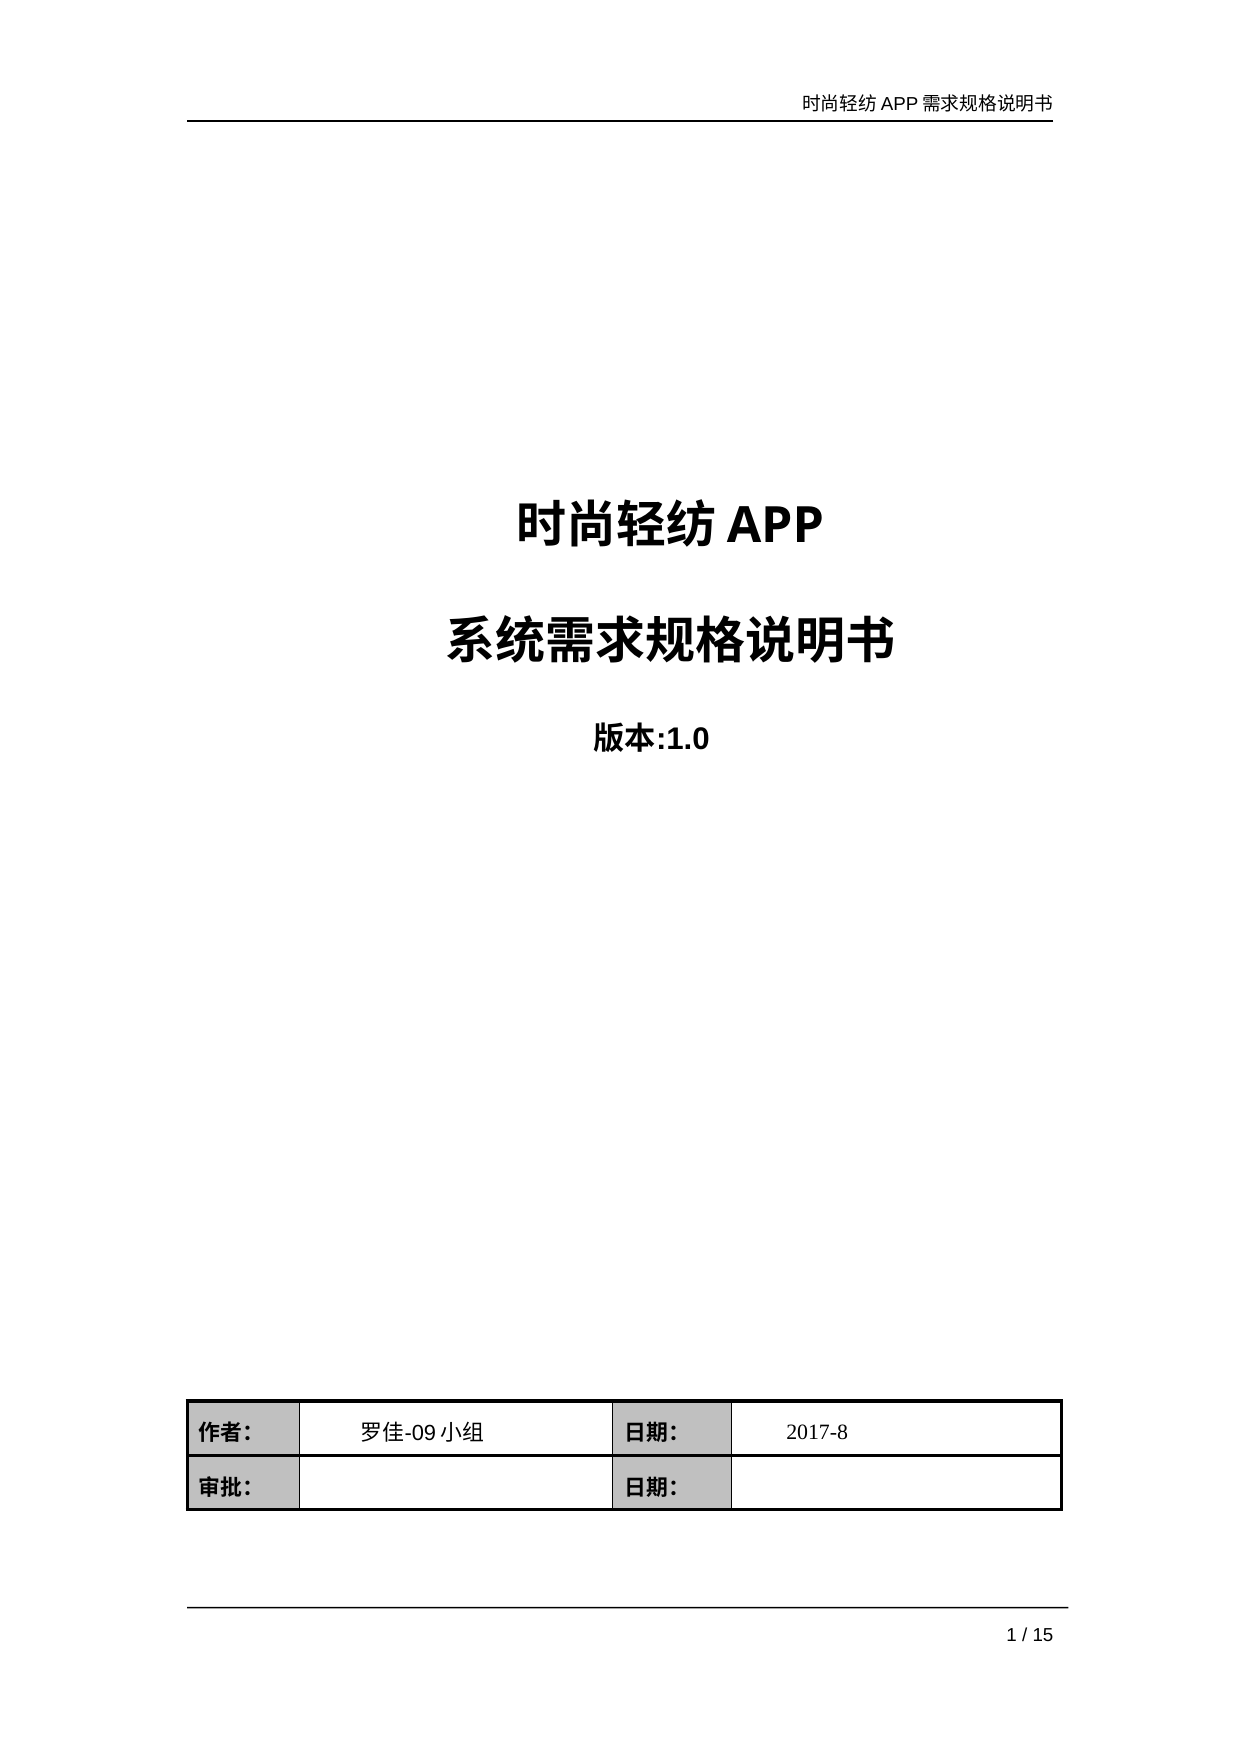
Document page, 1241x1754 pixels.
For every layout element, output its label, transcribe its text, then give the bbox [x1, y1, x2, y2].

table_cell 日期： [613, 1457, 731, 1508]
table_cell 审批： [189, 1457, 299, 1508]
table_header 日期： [613, 1403, 731, 1454]
table_header 罗佳-09小组 [300, 1403, 612, 1454]
text 时尚轻纺APP [187, 472, 1053, 569]
table_cell [732, 1457, 1060, 1508]
table_header 作者： [189, 1403, 299, 1454]
table_cell [300, 1457, 612, 1508]
text 系统需求规格说明书 [187, 588, 1053, 685]
table_header 2017-8 [732, 1403, 1060, 1454]
text 版本:1.0 [187, 703, 1053, 768]
